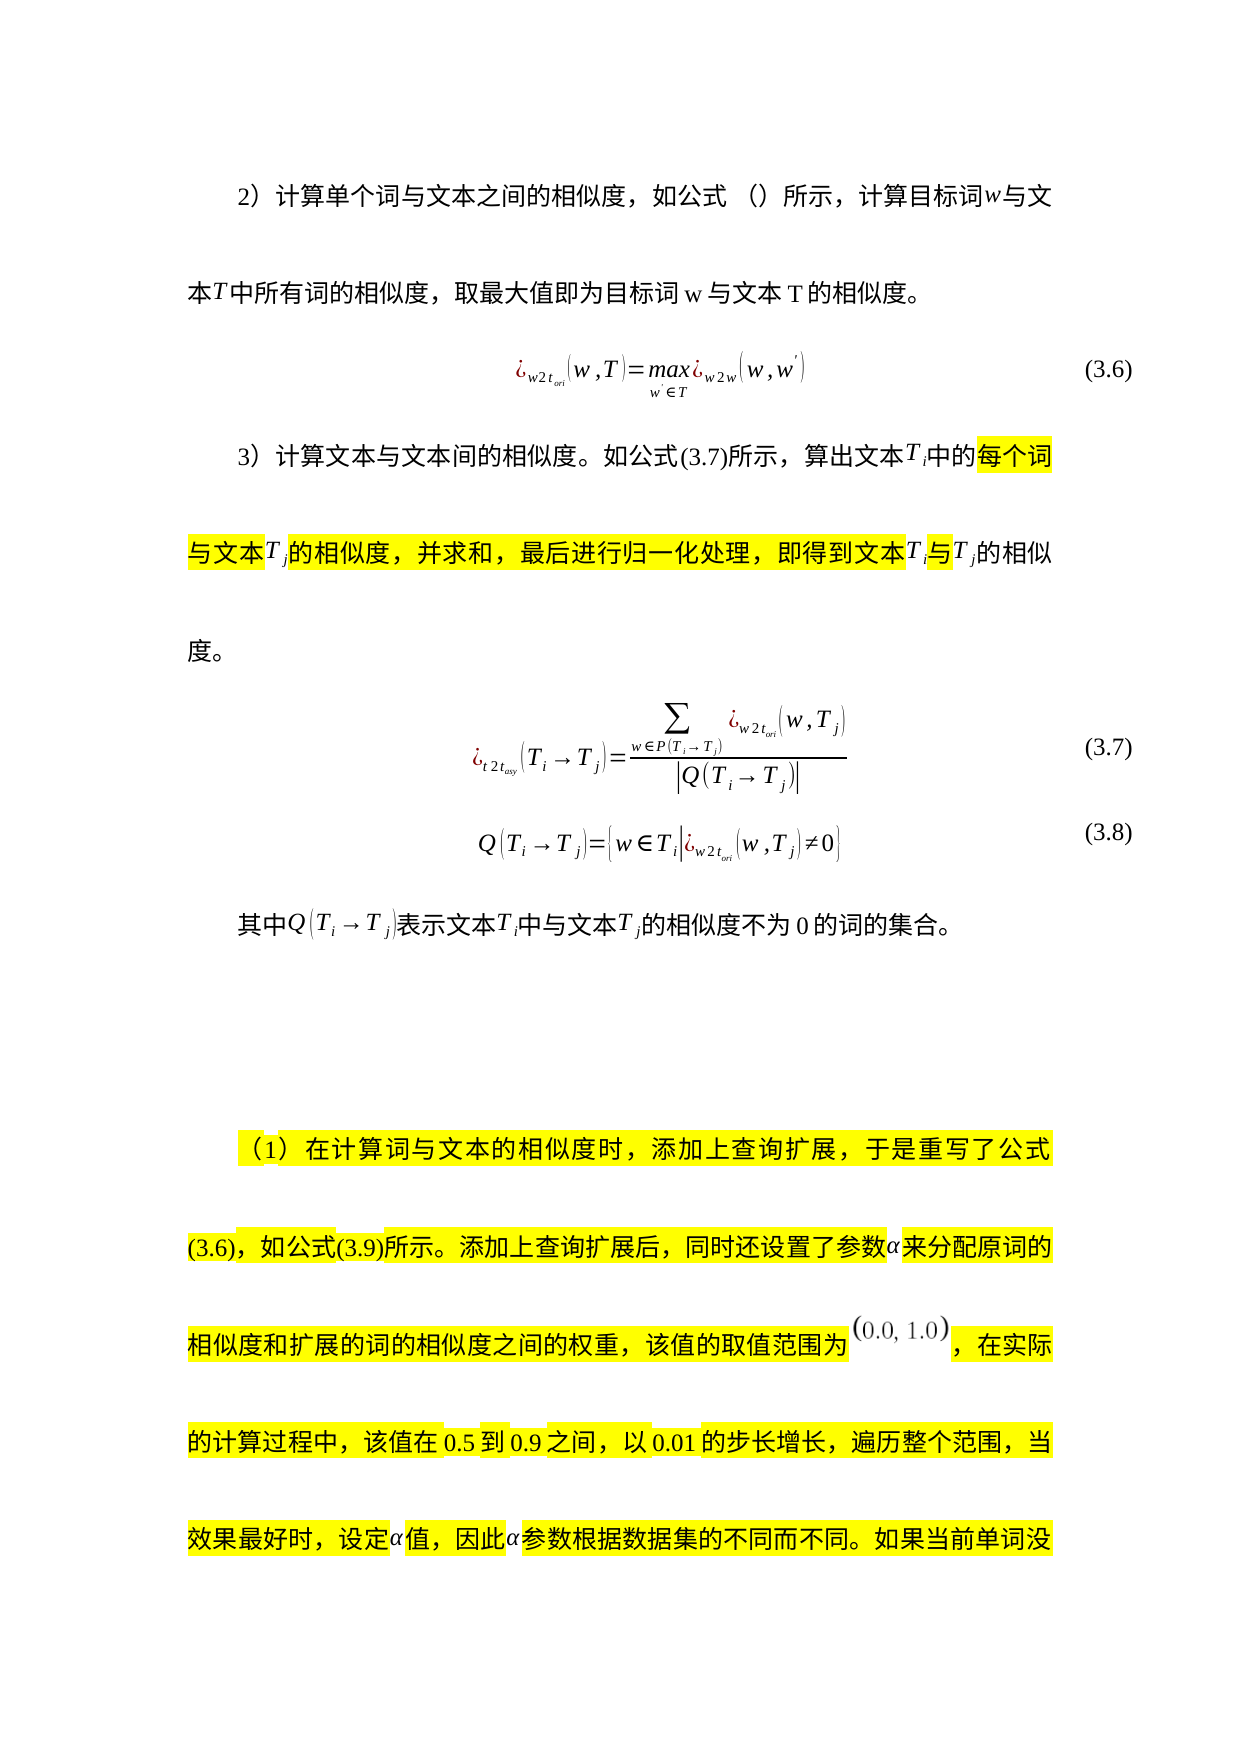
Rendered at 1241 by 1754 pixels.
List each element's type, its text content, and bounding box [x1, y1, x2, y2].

text (3.7) [187, 700, 1053, 798]
text (3.8) [187, 812, 1053, 877]
text 其中表示文本中与文本的相似度不为0的词的集合。 [187, 891, 1053, 956]
text (3.6) [187, 343, 1053, 408]
text 2）计算单个词与文本之间的相似度，如公式 （）所示，计算目标词与文本中所有词的相似度，取最大值即为目标词w与文本T的相似度。 [187, 162, 1053, 324]
text 3）计算文本与文本间的相似度。如公式(3.7)所示，算出文本中的每个词与文本的相似度，并求和，最后进行归一化处理，即得到文本与的相似度。 [187, 422, 1053, 682]
